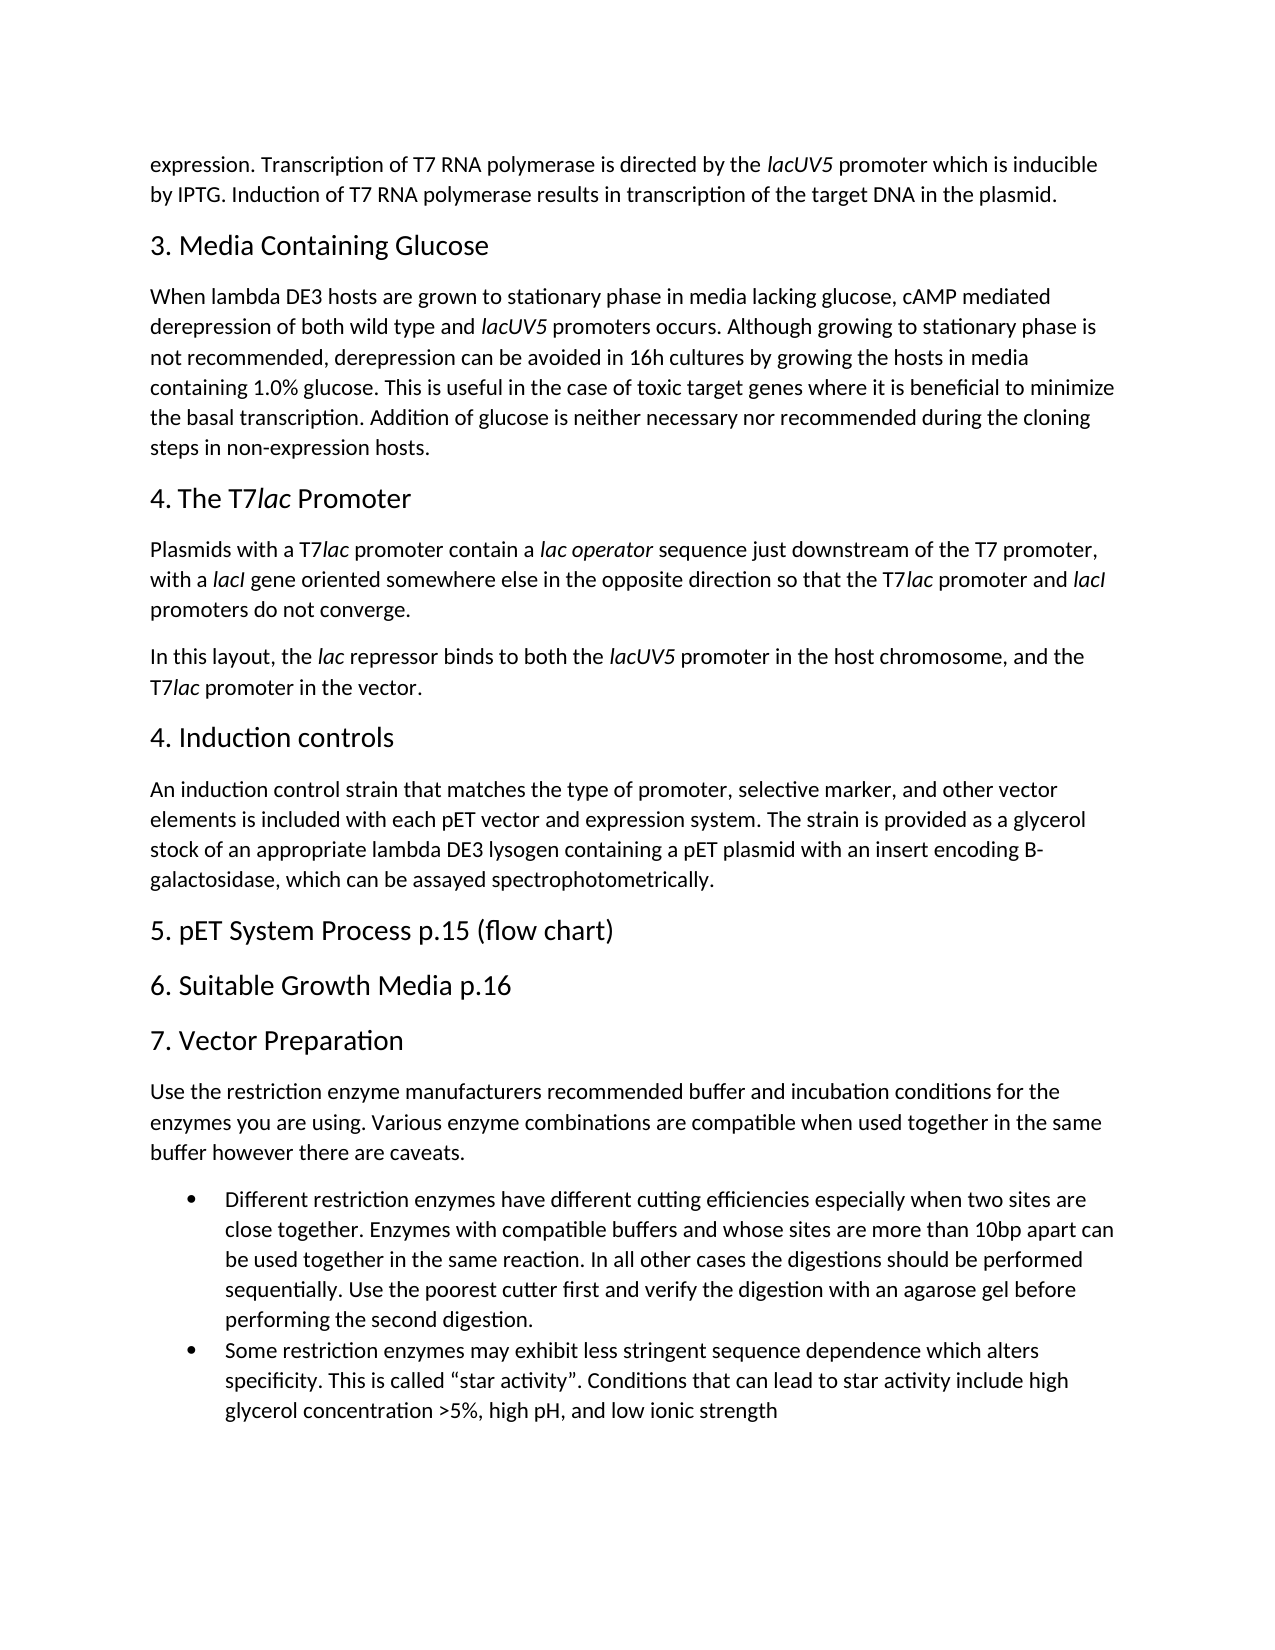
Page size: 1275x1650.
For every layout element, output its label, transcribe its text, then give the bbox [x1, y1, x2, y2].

text 4. Induction controls [150, 719, 1125, 755]
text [150, 150, 1125, 208]
list Some restriction enzymes may exhibit less stringent sequence dependence which alters specificity. This is called “star activity”. Conditions that can lead to star activity include high glycerol concentration >5%, high pH, and low ionic strength [187, 1336, 1125, 1424]
list Different restriction enzymes have different cutting efficiencies especially when two sites are close together. Enzymes with compatible buffers and whose sites are more than 10bp apart can be used together in the same reaction. In all other cases the digestions should be performed sequentially. Use the poorest cutter first and verify the digestion with an agarose gel before performing the second digestion. [187, 1185, 1125, 1334]
text 5. pET System Process p.15 (flow chart) [150, 912, 1125, 948]
text 6. Suitable Growth Media p.16 [150, 967, 1125, 1003]
text 3. Media Containing Glucose [150, 227, 1125, 263]
text An induction control strain that matches the type of promoter, selective marker, and other vector elements is included with each pET vector and expression system. The strain is provided as a glycerol stock of an appropriate lambda DE3 lysogen containing a pET plasmid with an insert encoding B-galactosidase, which can be assayed spectrophotometrically. [150, 775, 1125, 893]
text 7. Vector Preparation [150, 1022, 1125, 1058]
text Plasmids with a T7lac promoter contain a lac operator sequence just downstream of the T7 promoter, with a lacI gene oriented somewhere else in the opposite direction so that the T7lac promoter and lacI promoters do not converge. [150, 535, 1125, 624]
text 4. The T7lac Promoter [150, 480, 1125, 516]
text Use the restriction enzyme manufacturers recommended buffer and incubation conditions for the enzymes you are using. Various enzyme combinations are compatible when used together in the same buffer however there are caveats. [150, 1077, 1125, 1166]
text In this layout, the lac repressor binds to both the lacUV5 promoter in the host chromosome, and the T7lac promoter in the vector. [150, 642, 1125, 701]
text When lambda DE3 hosts are grown to stationary phase in media lacking glucose, cAMP mediated derepression of both wild type and lacUV5 promoters occurs. Although growing to stationary phase is not recommended, derepression can be avoided in 16h cultures by growing the hosts in media containing 1.0% glucose. This is useful in the case of toxic target genes where it is beneficial to minimize the basal transcription. Addition of glucose is neither necessary nor recommended during the cloning steps in non-expression hosts. [150, 282, 1125, 461]
